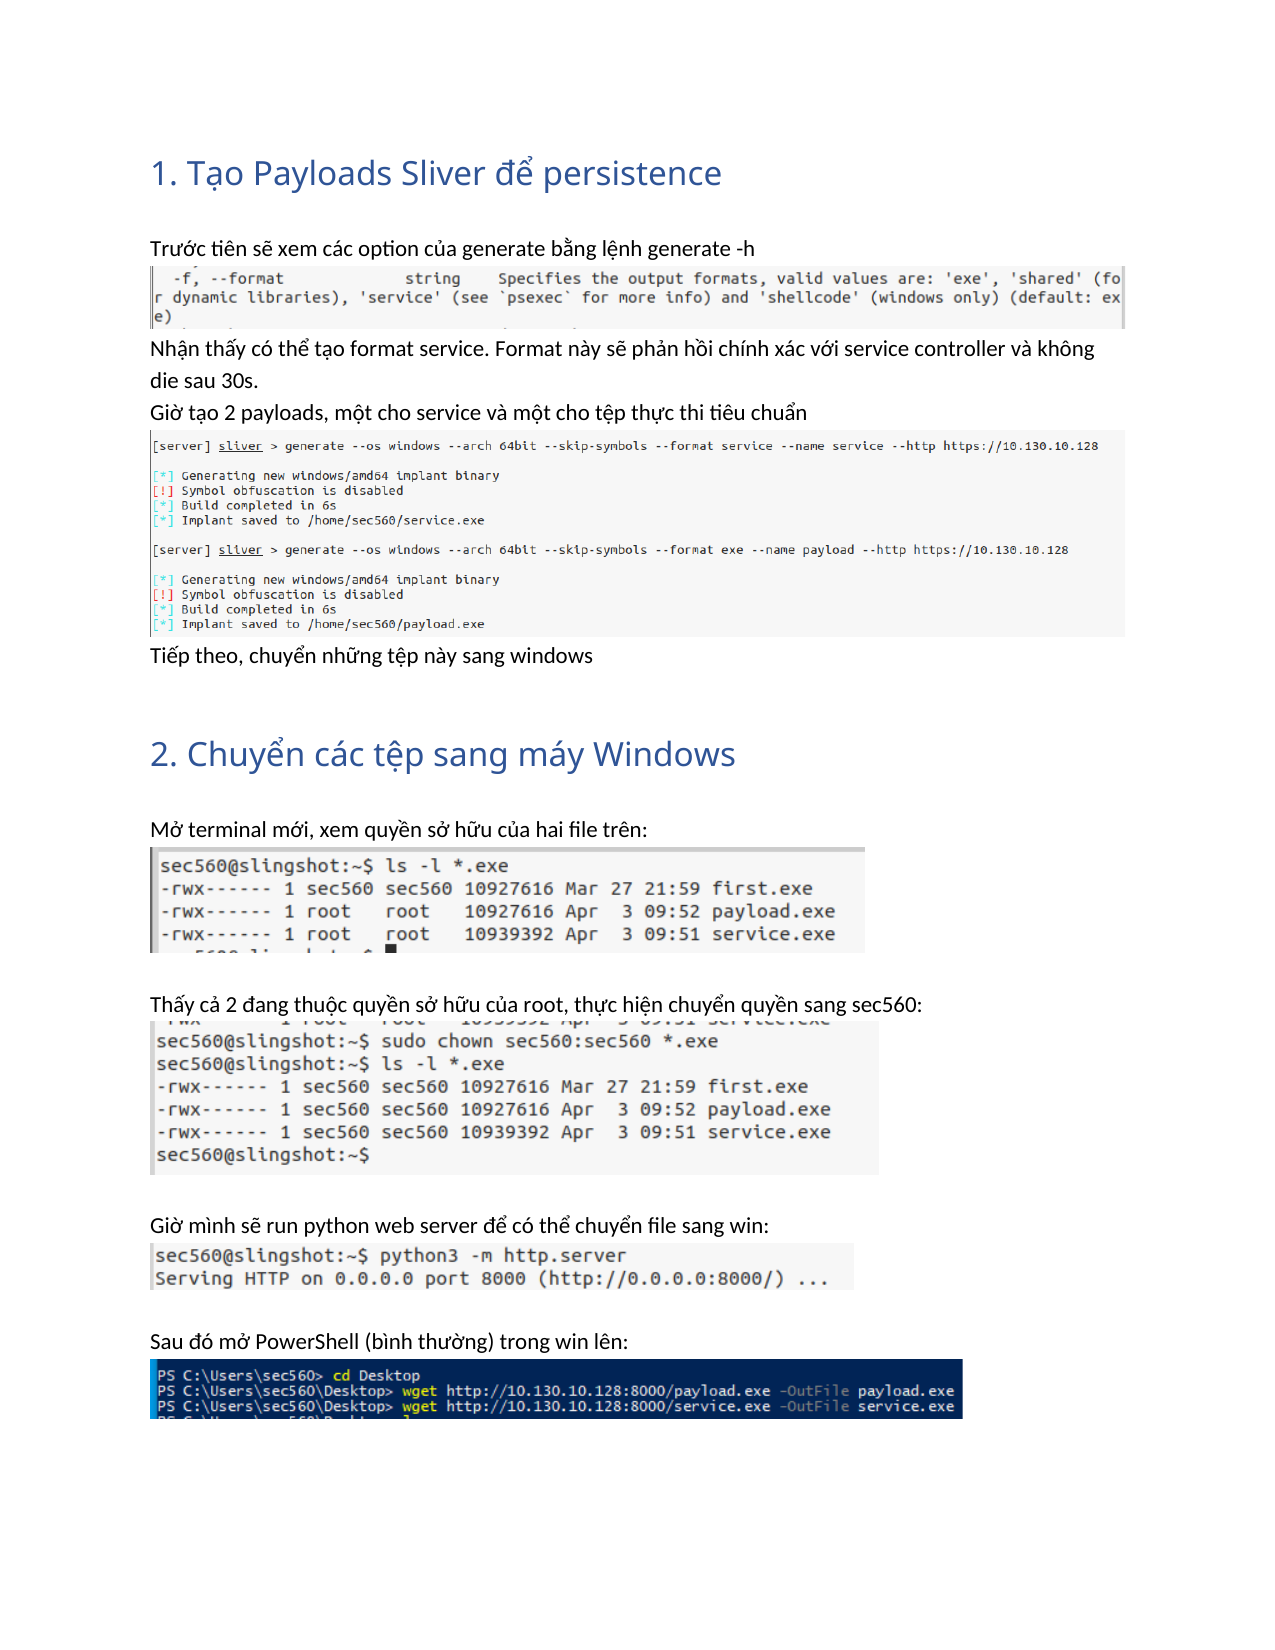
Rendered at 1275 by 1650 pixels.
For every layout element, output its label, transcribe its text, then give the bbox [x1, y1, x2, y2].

text Trước tiên sẽ xem các option của generate bằng lệnh generate -h [150, 234, 1125, 262]
subtitle 1. Tạo Payloads Sliver để persistence [150, 150, 1125, 195]
text Giờ mình sẽ run python web server để có thể chuyển file sang win: [150, 1212, 1125, 1239]
picture [150, 266, 1125, 329]
text Nhận thấy có thể tạo format service. Format này sẽ phản hồi chính xác với service controller và không die sau 30s. [150, 334, 1125, 394]
text Thấy cả 2 đang thuộc quyền sở hữu của root, thực hiện chuyển quyền sang sec560: [150, 990, 1125, 1018]
picture [150, 1243, 854, 1290]
picture [150, 1021, 879, 1175]
text Mở terminal mới, xem quyền sở hữu của hai file trên: [150, 815, 1125, 843]
text Giờ tạo 2 payloads, một cho service và một cho tệp thực thi tiêu chuẩn [150, 398, 1125, 426]
picture [158, 1359, 963, 1419]
picture [150, 847, 865, 953]
picture [150, 430, 1125, 637]
text Tiếp theo, chuyển những tệp này sang windows [150, 642, 1125, 669]
subtitle 2. Chuyển các tệp sang máy Windows [150, 731, 1125, 776]
text Sau đó mở PowerShell (bình thường) trong win lên: [150, 1327, 1125, 1355]
